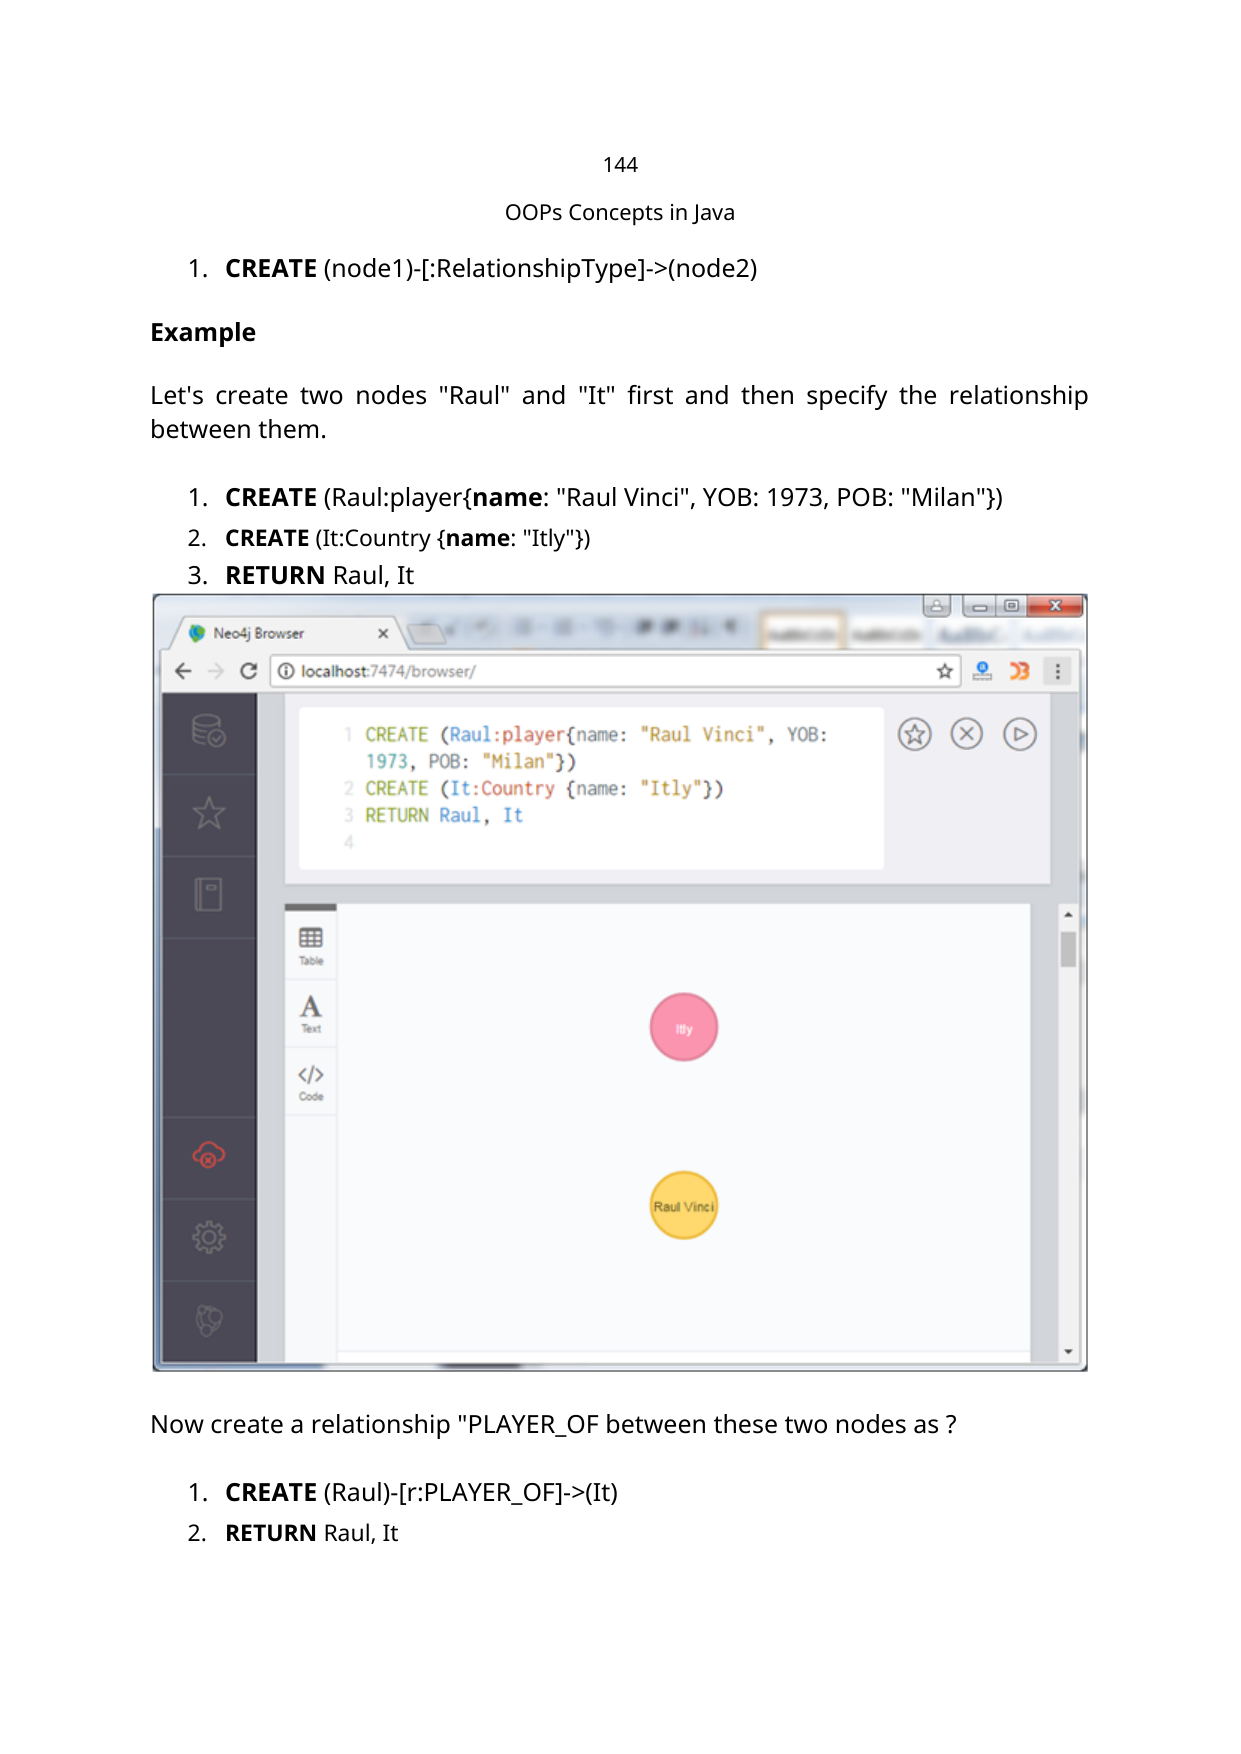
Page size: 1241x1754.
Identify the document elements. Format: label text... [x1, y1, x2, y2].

text Example [150, 314, 1090, 348]
list CREATE (Raul)-[r:PLAYER_OF]->(It) [187, 1469, 1090, 1509]
text 144 [150, 150, 1090, 178]
text Now create a relationship "PLAYER_OF between these two nodes as ? [150, 1406, 1090, 1440]
list CREATE (node1)-[:RelationshipType]->(node2) [187, 246, 1090, 285]
picture [150, 592, 1091, 1375]
list CREATE (It:Country {name: "Itly"}) [187, 514, 1090, 553]
list CREATE (Raul:player{name: "Raul Vinci", YOB: 1973, POB: "Milan"}) [187, 475, 1090, 514]
list RETURN Raul, It [187, 1509, 1090, 1548]
text Let's create two nodes "Raul" and "It" first and then specify the relationship between them. [150, 377, 1090, 446]
text OOPs Concepts in Java [150, 197, 1090, 227]
list RETURN Raul, It [187, 553, 1090, 592]
